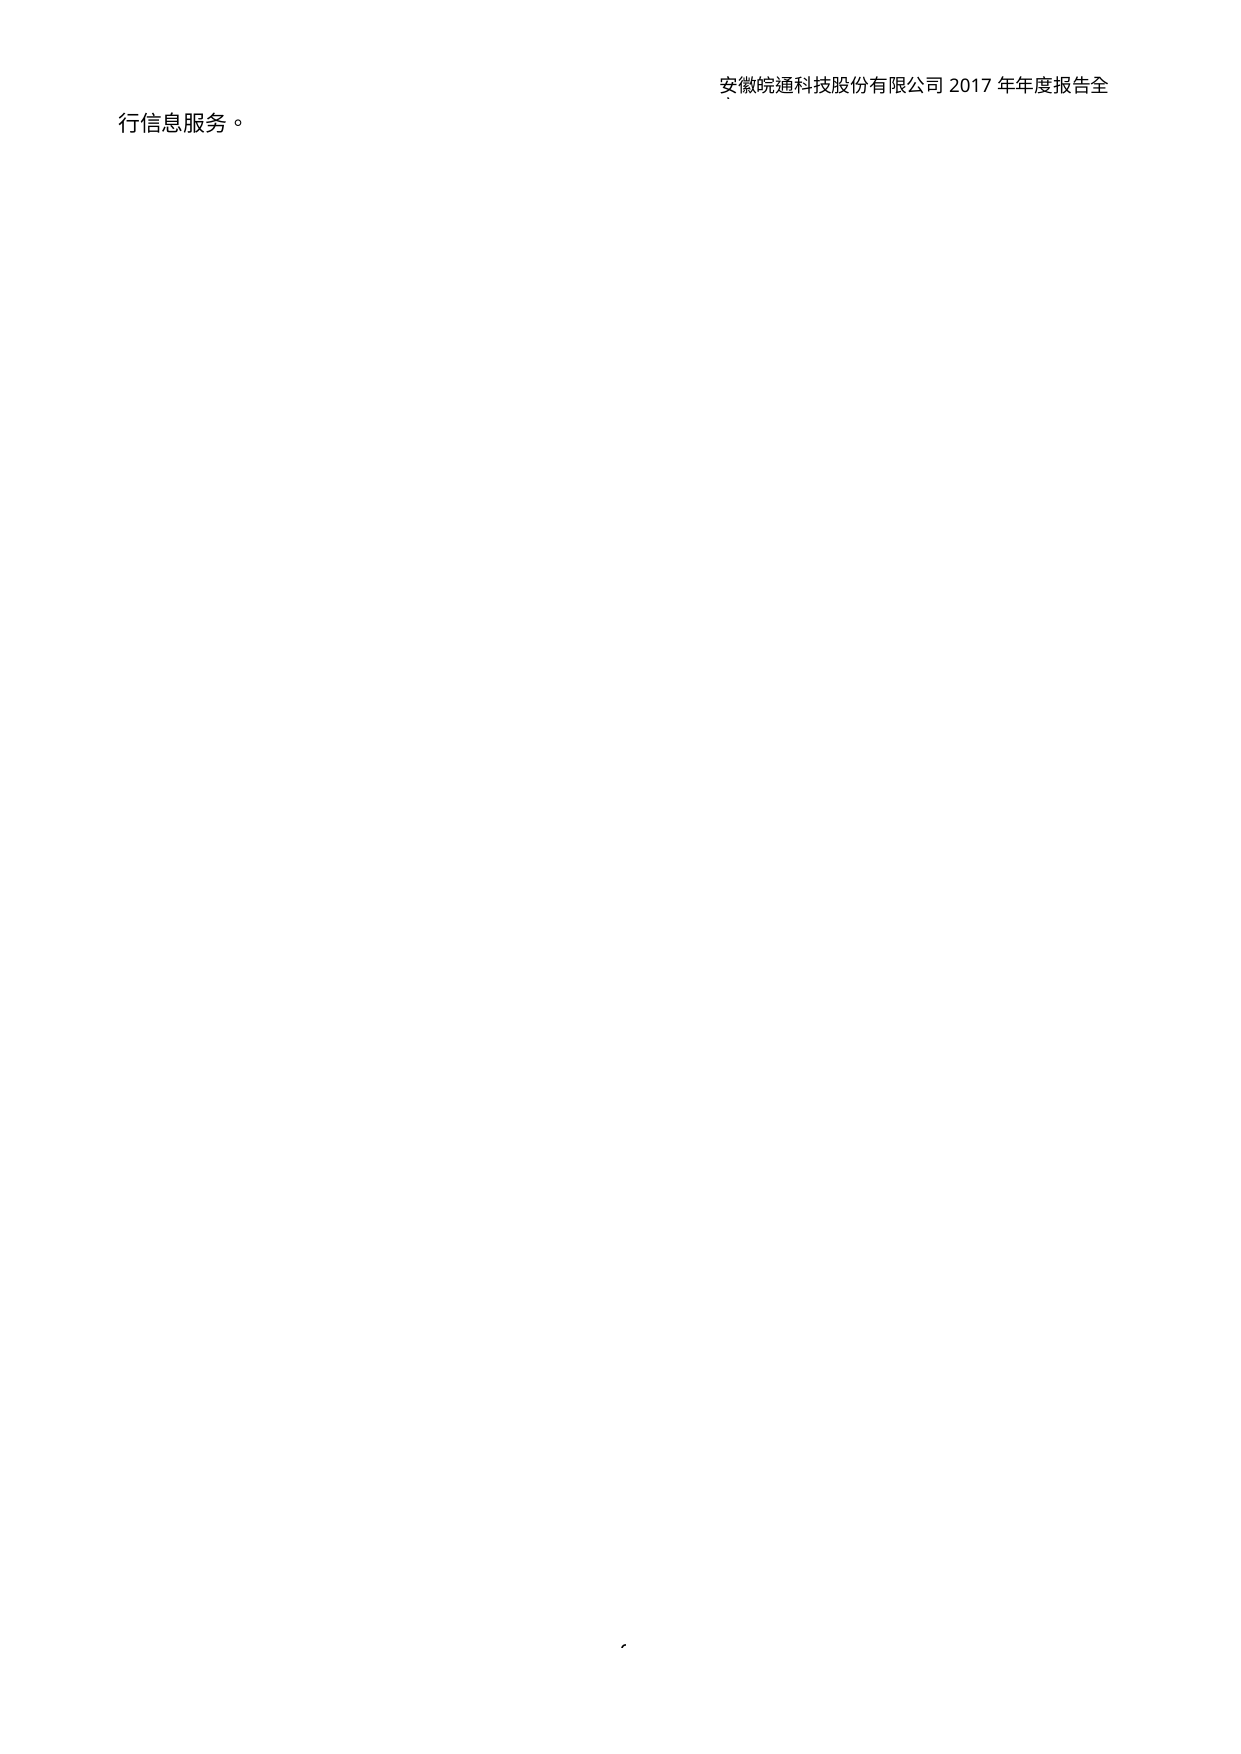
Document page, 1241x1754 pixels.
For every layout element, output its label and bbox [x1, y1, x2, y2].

text [118, 108, 1124, 138]
